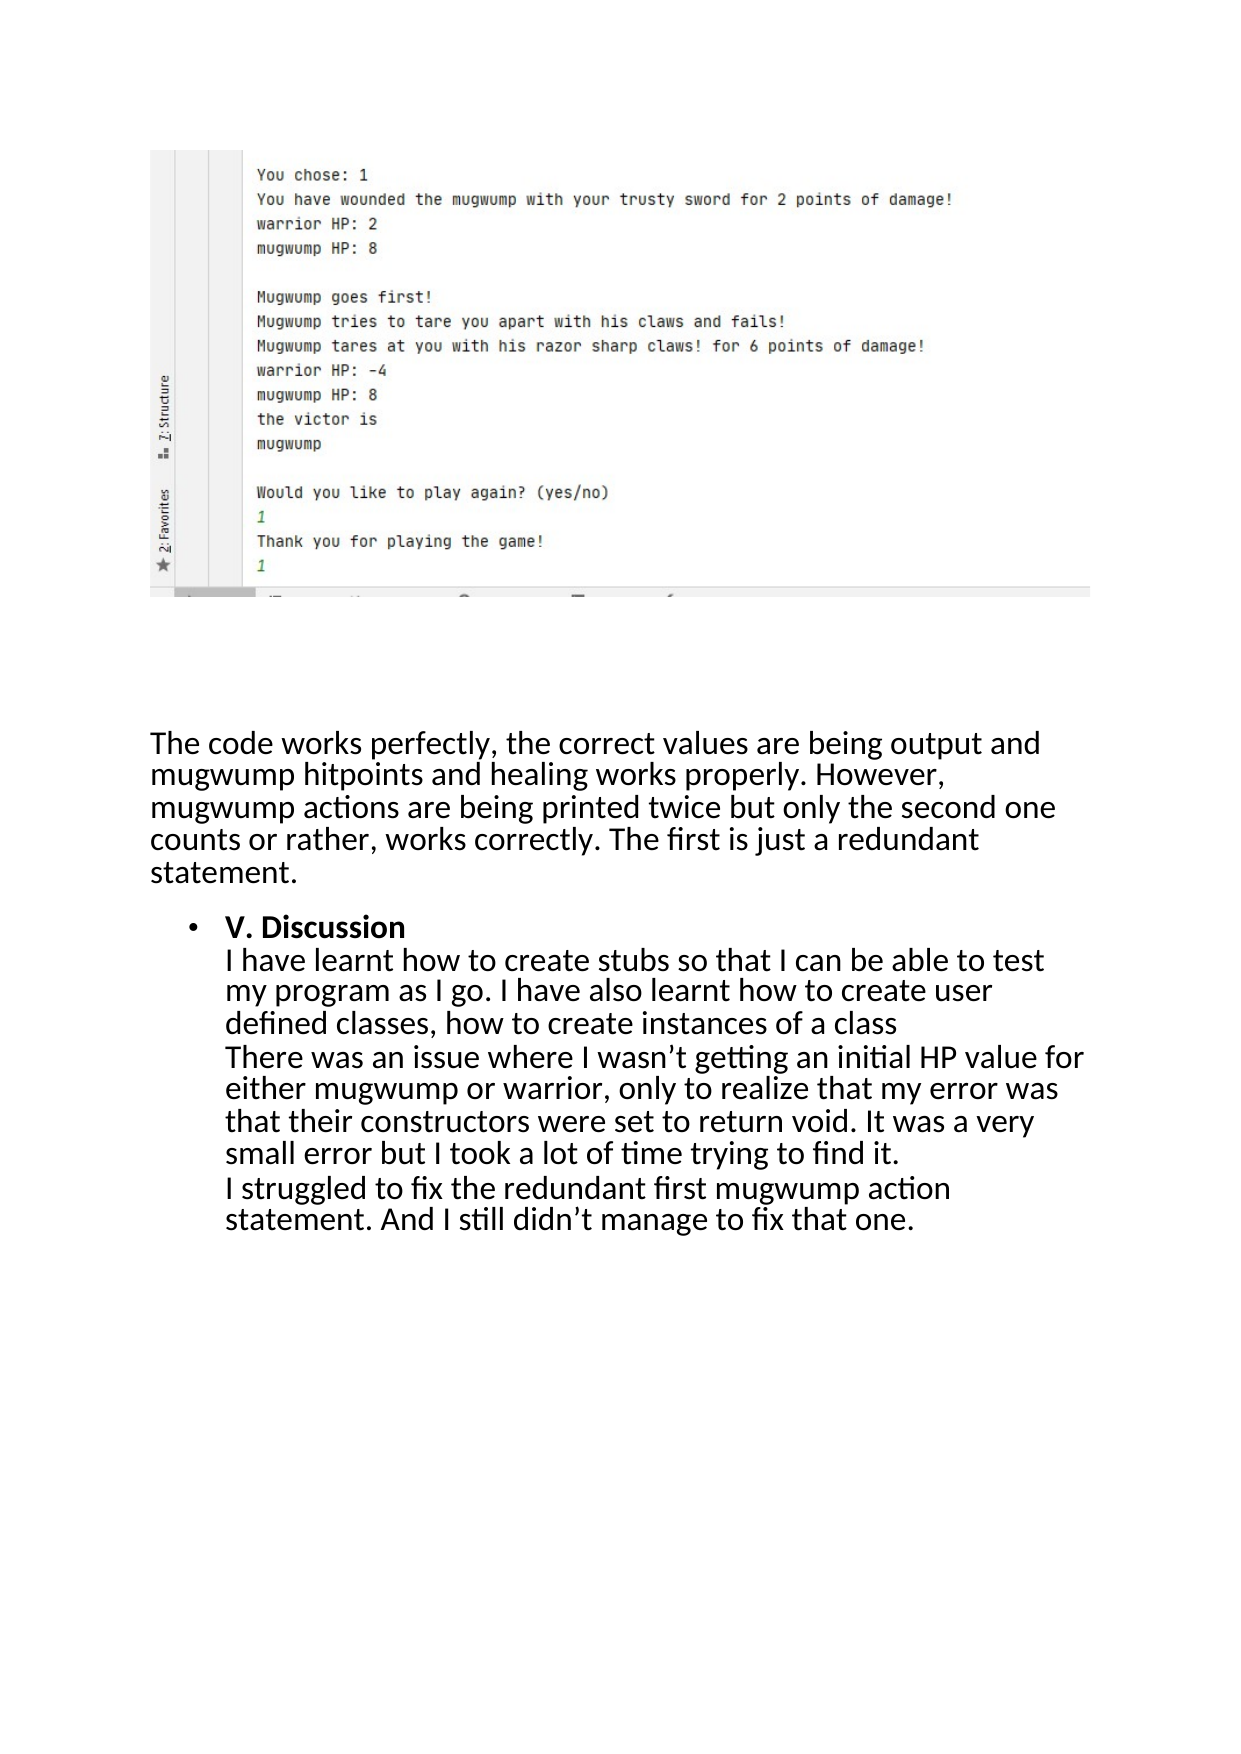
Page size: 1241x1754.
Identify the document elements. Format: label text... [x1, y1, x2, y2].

picture [150, 150, 1091, 597]
list There was an issue where I wasn’t getting an initial HP value for either mugwump or warrior, only to realize that my error was that their constructors were set to return void. It was a very small error but I took a lot of time trying to find it. [225, 1043, 1090, 1173]
list I have learnt how to create stubs so that I can be able to test my program as I go. I have also learnt how to create user defined classes, how to create instances of a class [225, 945, 1090, 1043]
text The code works perfectly, the correct values are being output and mugwump hitpoints and healing works properly. However, mugwump actions are being printed twice but only the second one counts or rather, works correctly. The first is just a redundant statement. [150, 729, 1090, 892]
list I struggled to fix the redundant first mugwump action statement. And I still didn’t manage to fix that one. [225, 1173, 1090, 1238]
list V. Discussion [187, 913, 1090, 945]
